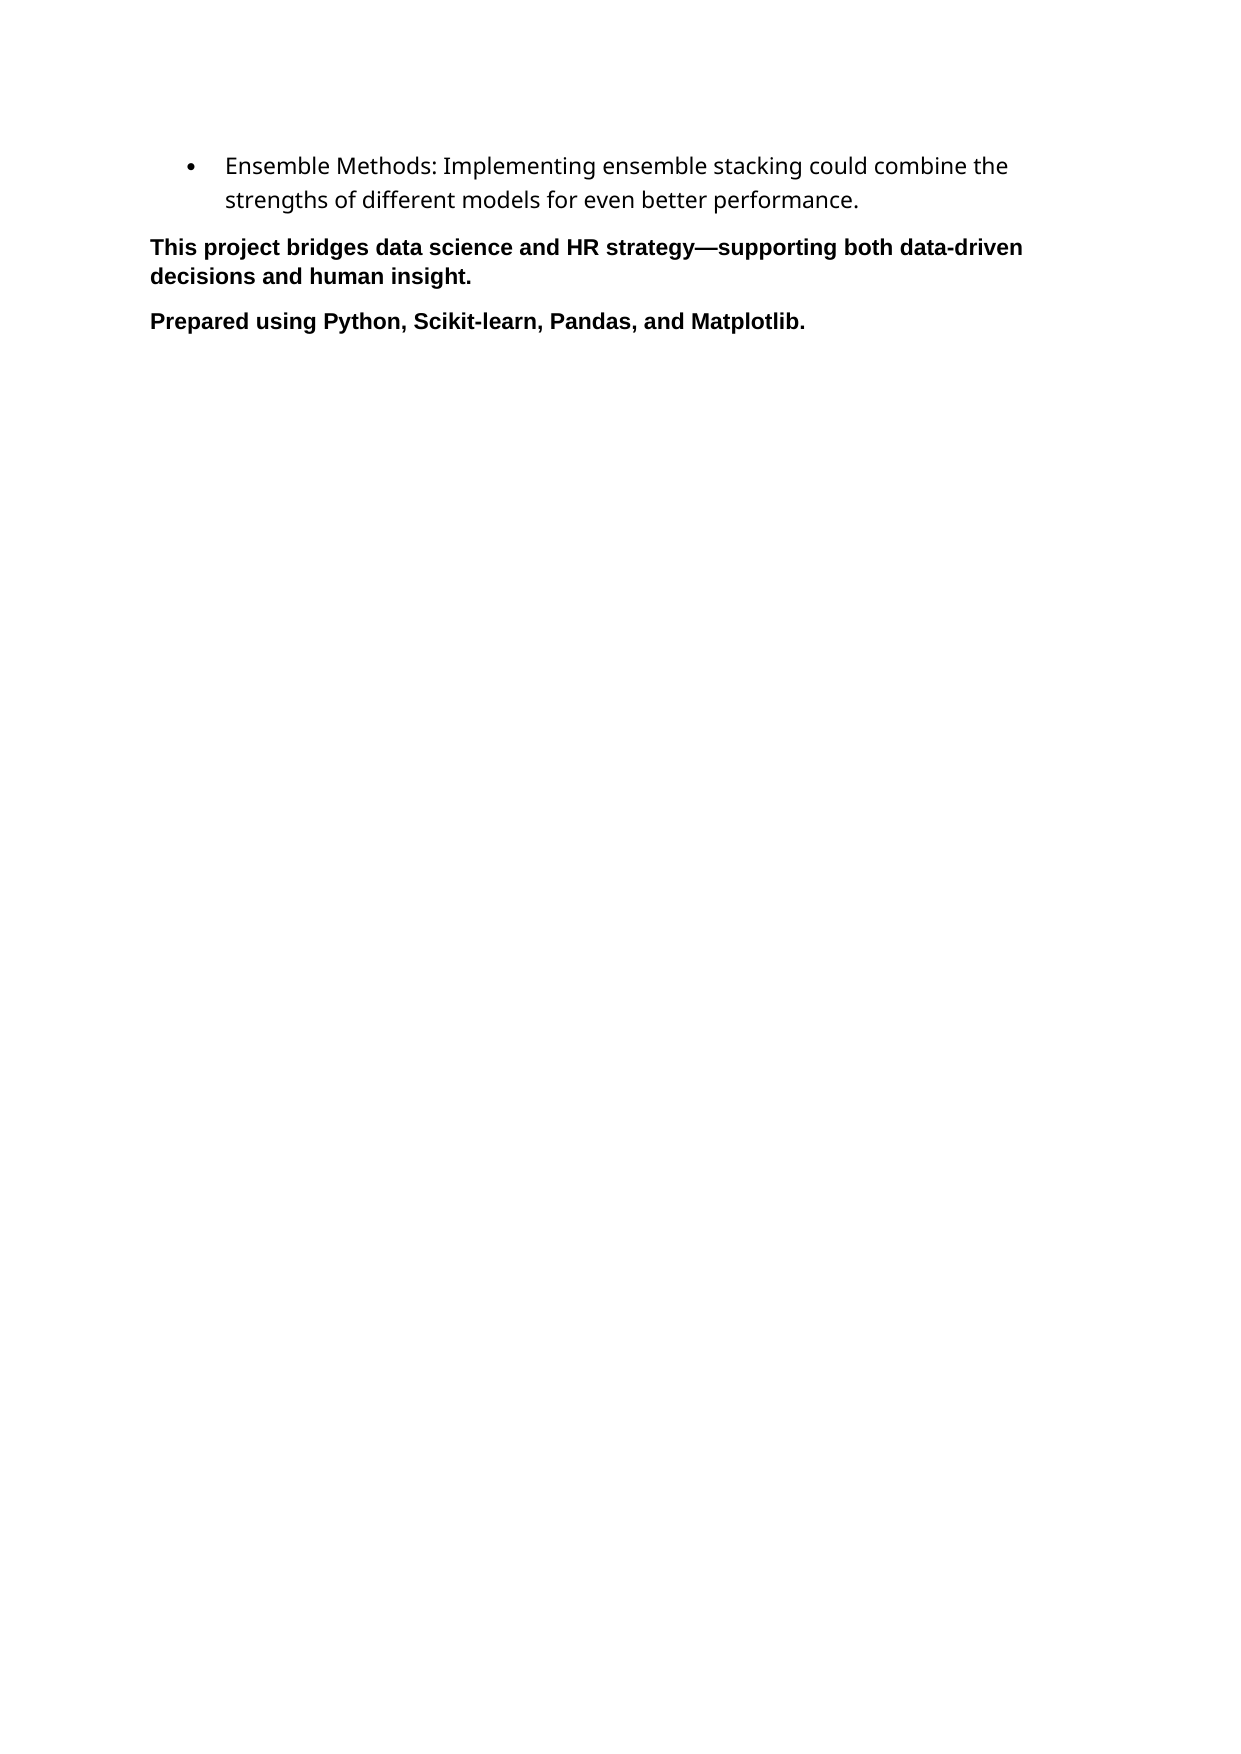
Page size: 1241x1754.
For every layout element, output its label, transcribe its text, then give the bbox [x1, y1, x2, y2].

text Prepared using Python, Scikit-learn, Pandas, and Matplotlib. [150, 308, 1090, 334]
list Ensemble Methods: Implementing ensemble stacking could combine the strengths of different models for even better performance. [187, 150, 1090, 215]
text This project bridges data science and HR strategy—supporting both data-driven decisions and human insight. [150, 234, 1090, 289]
